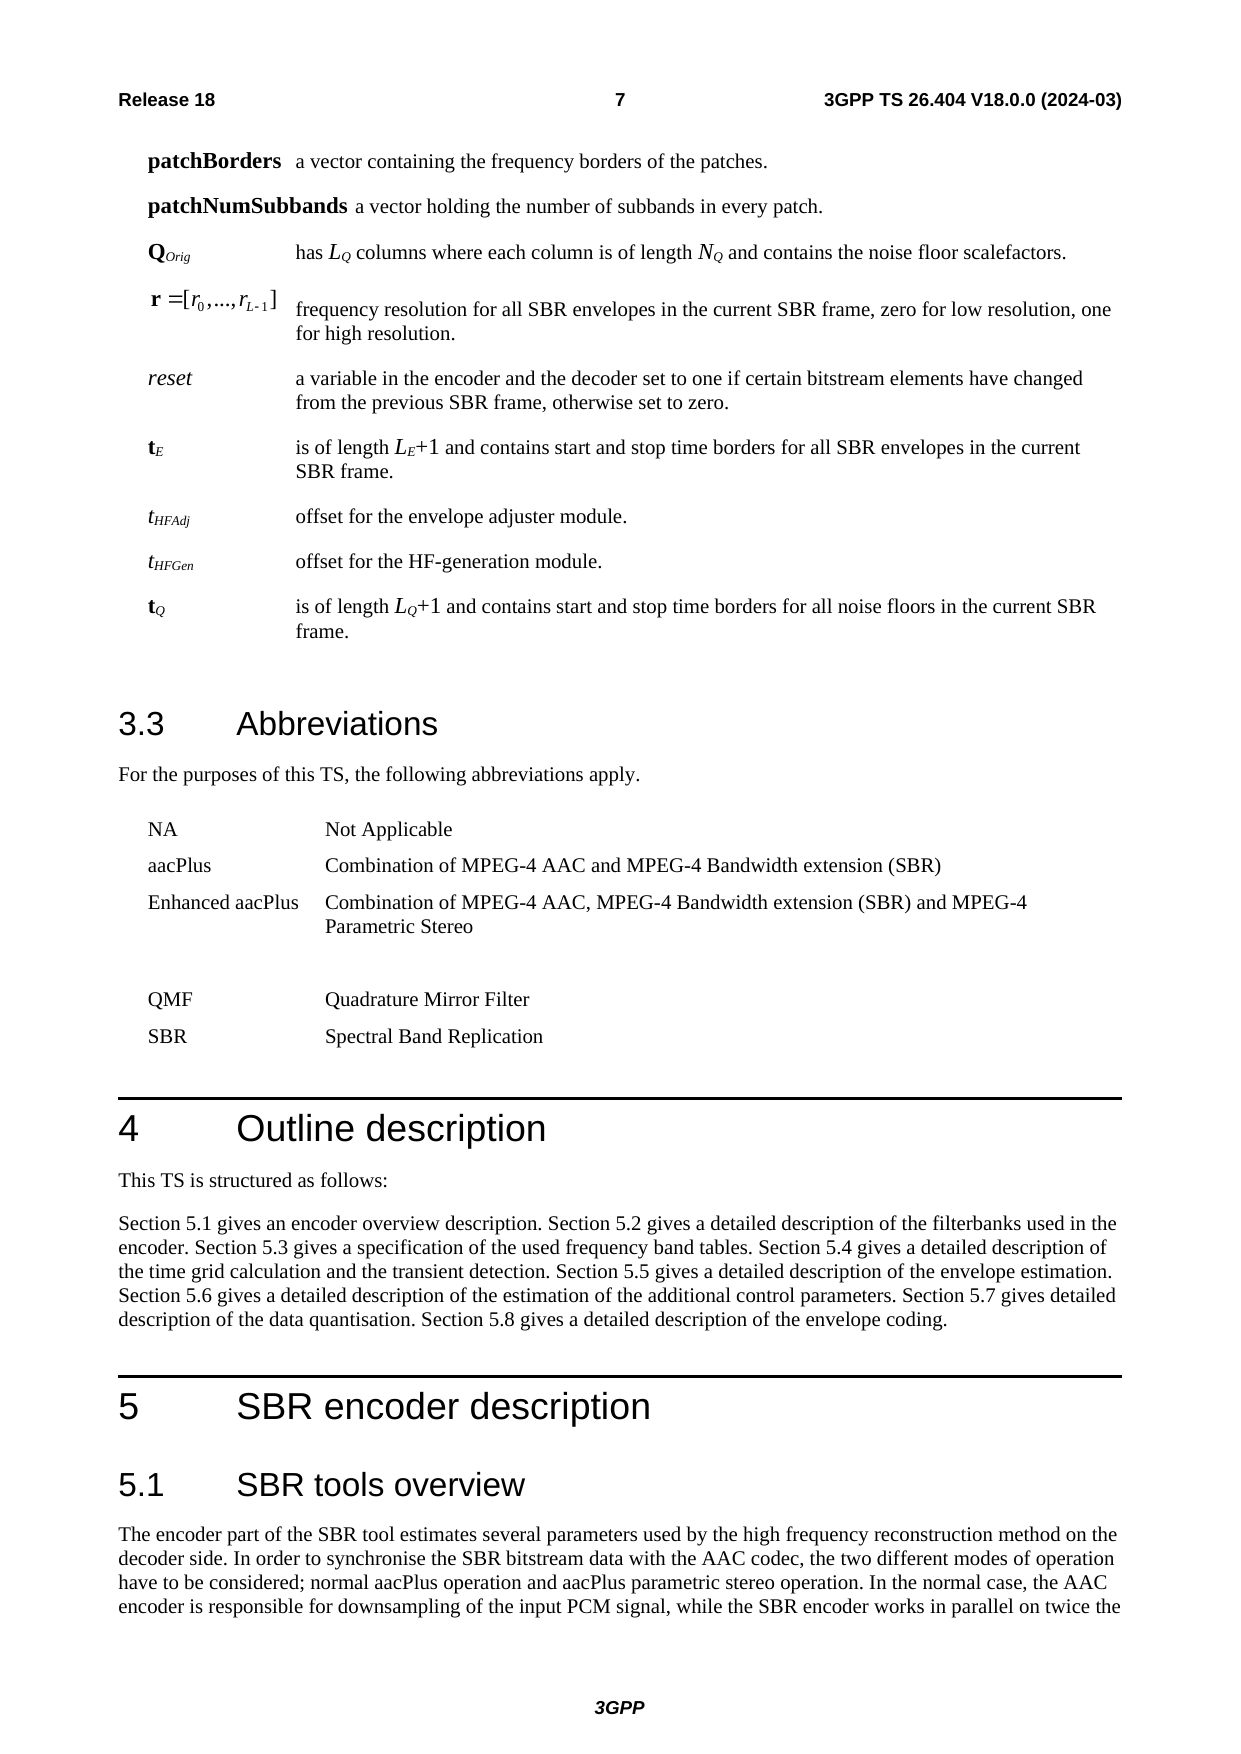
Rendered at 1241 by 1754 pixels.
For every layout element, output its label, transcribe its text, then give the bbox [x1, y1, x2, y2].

text NA Not Applicable [148, 817, 1122, 841]
text reset a variable in the encoder and the decoder set to one if certain bitstream elements have changed from the previous frame, otherwise set to zero. [148, 364, 1122, 414]
subtitle 5 encoder description [118, 1378, 1122, 1427]
text Spectral Band Replication [148, 1024, 1122, 1048]
text For the purposes of this TS, the following abbreviations apply. [118, 762, 1122, 786]
text tE is of length LE+1 and contains start and stop time borders for all envelopes in the current frame. [148, 433, 1122, 483]
text tQ is of length LQ+1 and contains start and stop time borders for all noise floors in the current frame. [148, 592, 1122, 643]
text frequency resolution for all envelopes in the current frame, zero for low resolution, one for high resolution. [148, 283, 1122, 345]
text tHFGen offset for the HF-generation module. [148, 547, 1122, 574]
subtitle 4 Outline description [118, 1100, 1122, 1149]
text tHFAdj offset for the envelope adjuster module. [148, 502, 1122, 528]
text Section 5.1 gives an encoder overview description. Section 5.2 gives a detailed description of the filterbanks used in the encoder. Section 5.3 gives a specification of the used frequency band tables. Section 5.4 gives a detailed description of the time grid calculation and the transient detection. Section 5.5 gives a detailed description of the envelope estimation. Section 5.6 gives a detailed description of the estimation of the additional control parameters. Section 5.7 gives detailed description of the data quantisation. Section 5.8 gives a detailed description of the envelope coding. [118, 1211, 1122, 1331]
text QMF Quadrature Mirror Filter [148, 987, 1122, 1011]
text patchNumSubbands a vector holding the number of subbands in every patch. [148, 193, 1122, 219]
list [118, 1522, 1122, 1618]
text aacPlus Combination of MPEG-4 and MPEG-4 Bandwidth extension () [148, 853, 1122, 877]
subtitle 5.1 tools overview [118, 1465, 1122, 1503]
text patchBorders a vector containing the frequency borders of the patches. [148, 147, 1122, 174]
text Enhanced aacPlus Combination of MPEG-4 , MPEG-4 Bandwidth extension () and MPEG-4 Parametric Stereo [148, 890, 1122, 938]
subtitle 3.3 Abbreviations [118, 704, 1122, 743]
text This TS is structured as follows: [118, 1168, 1122, 1192]
text QOrig has LQ columns where each column is of length NQ and contains the noise floor scalefactors. [148, 238, 1122, 264]
